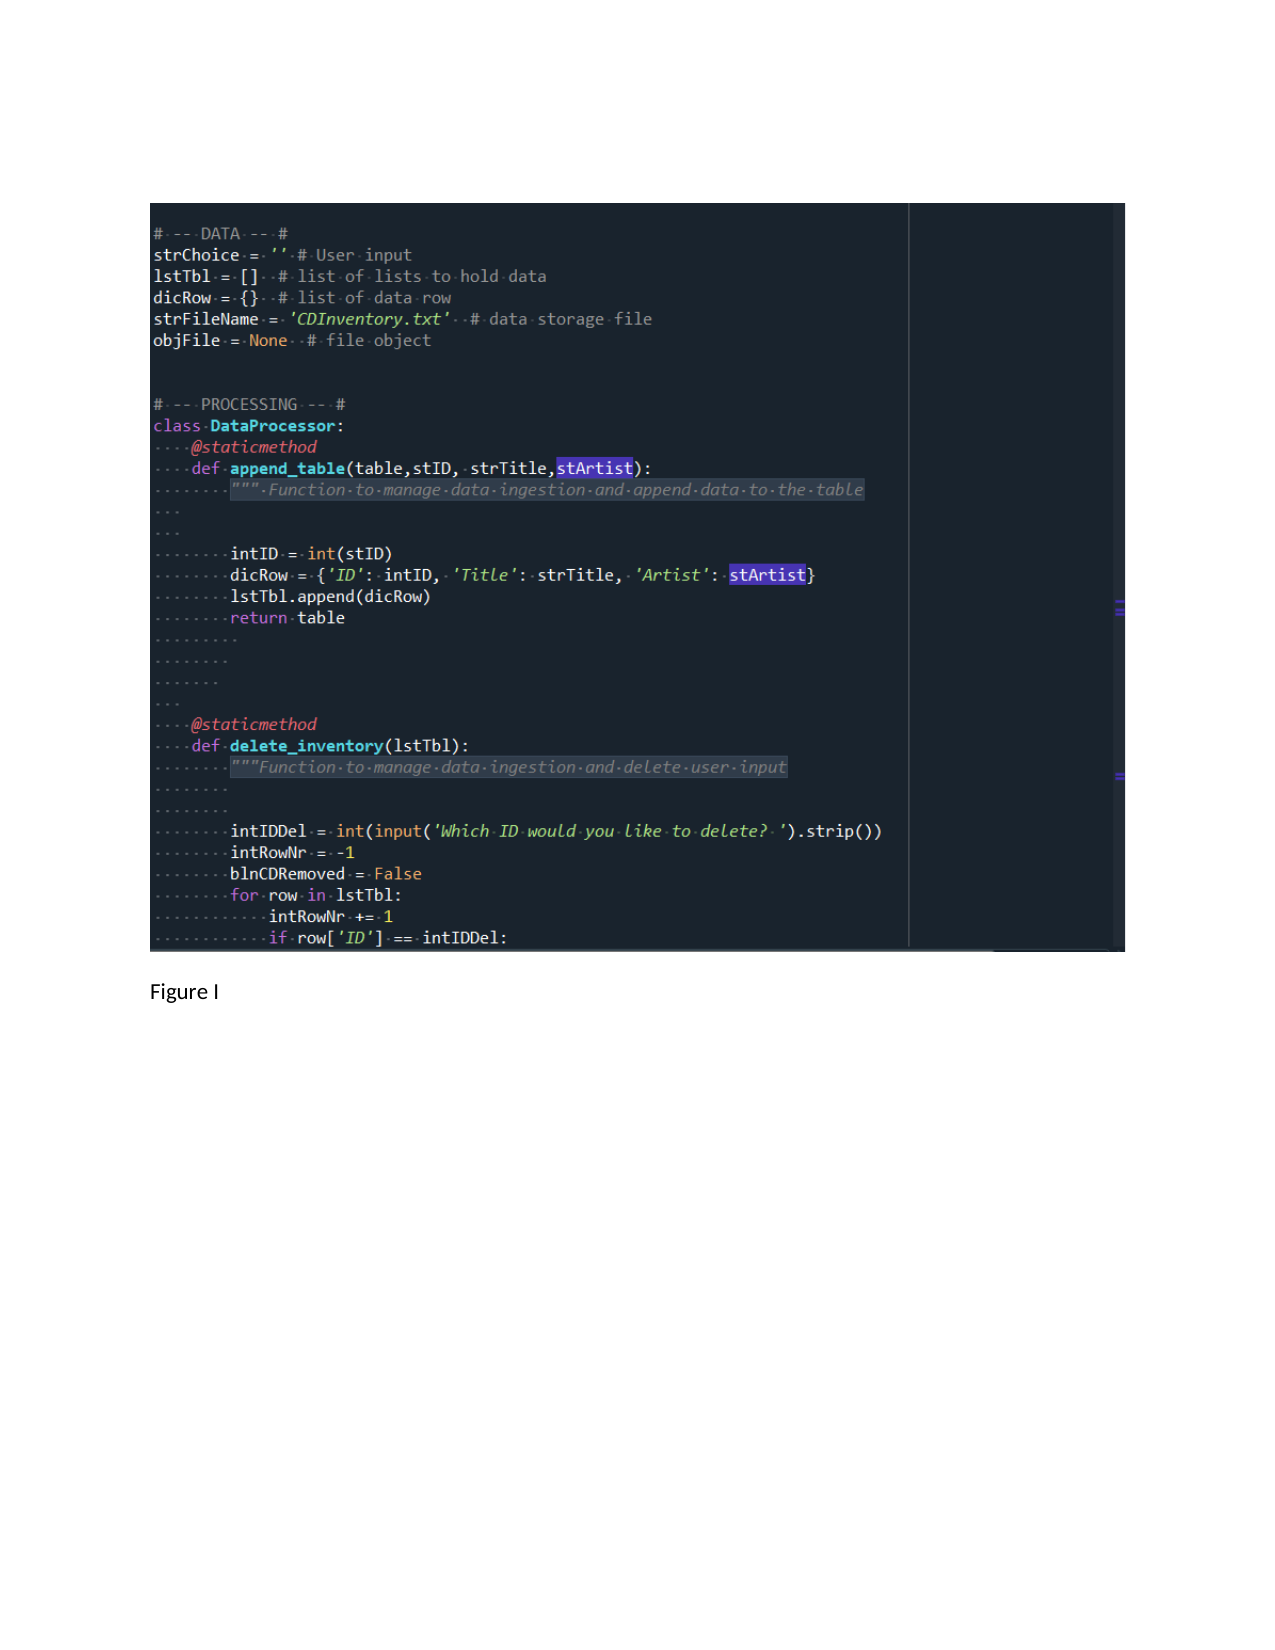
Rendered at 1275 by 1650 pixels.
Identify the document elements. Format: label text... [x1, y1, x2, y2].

picture [150, 203, 1125, 952]
text Figure I [150, 977, 1125, 1005]
